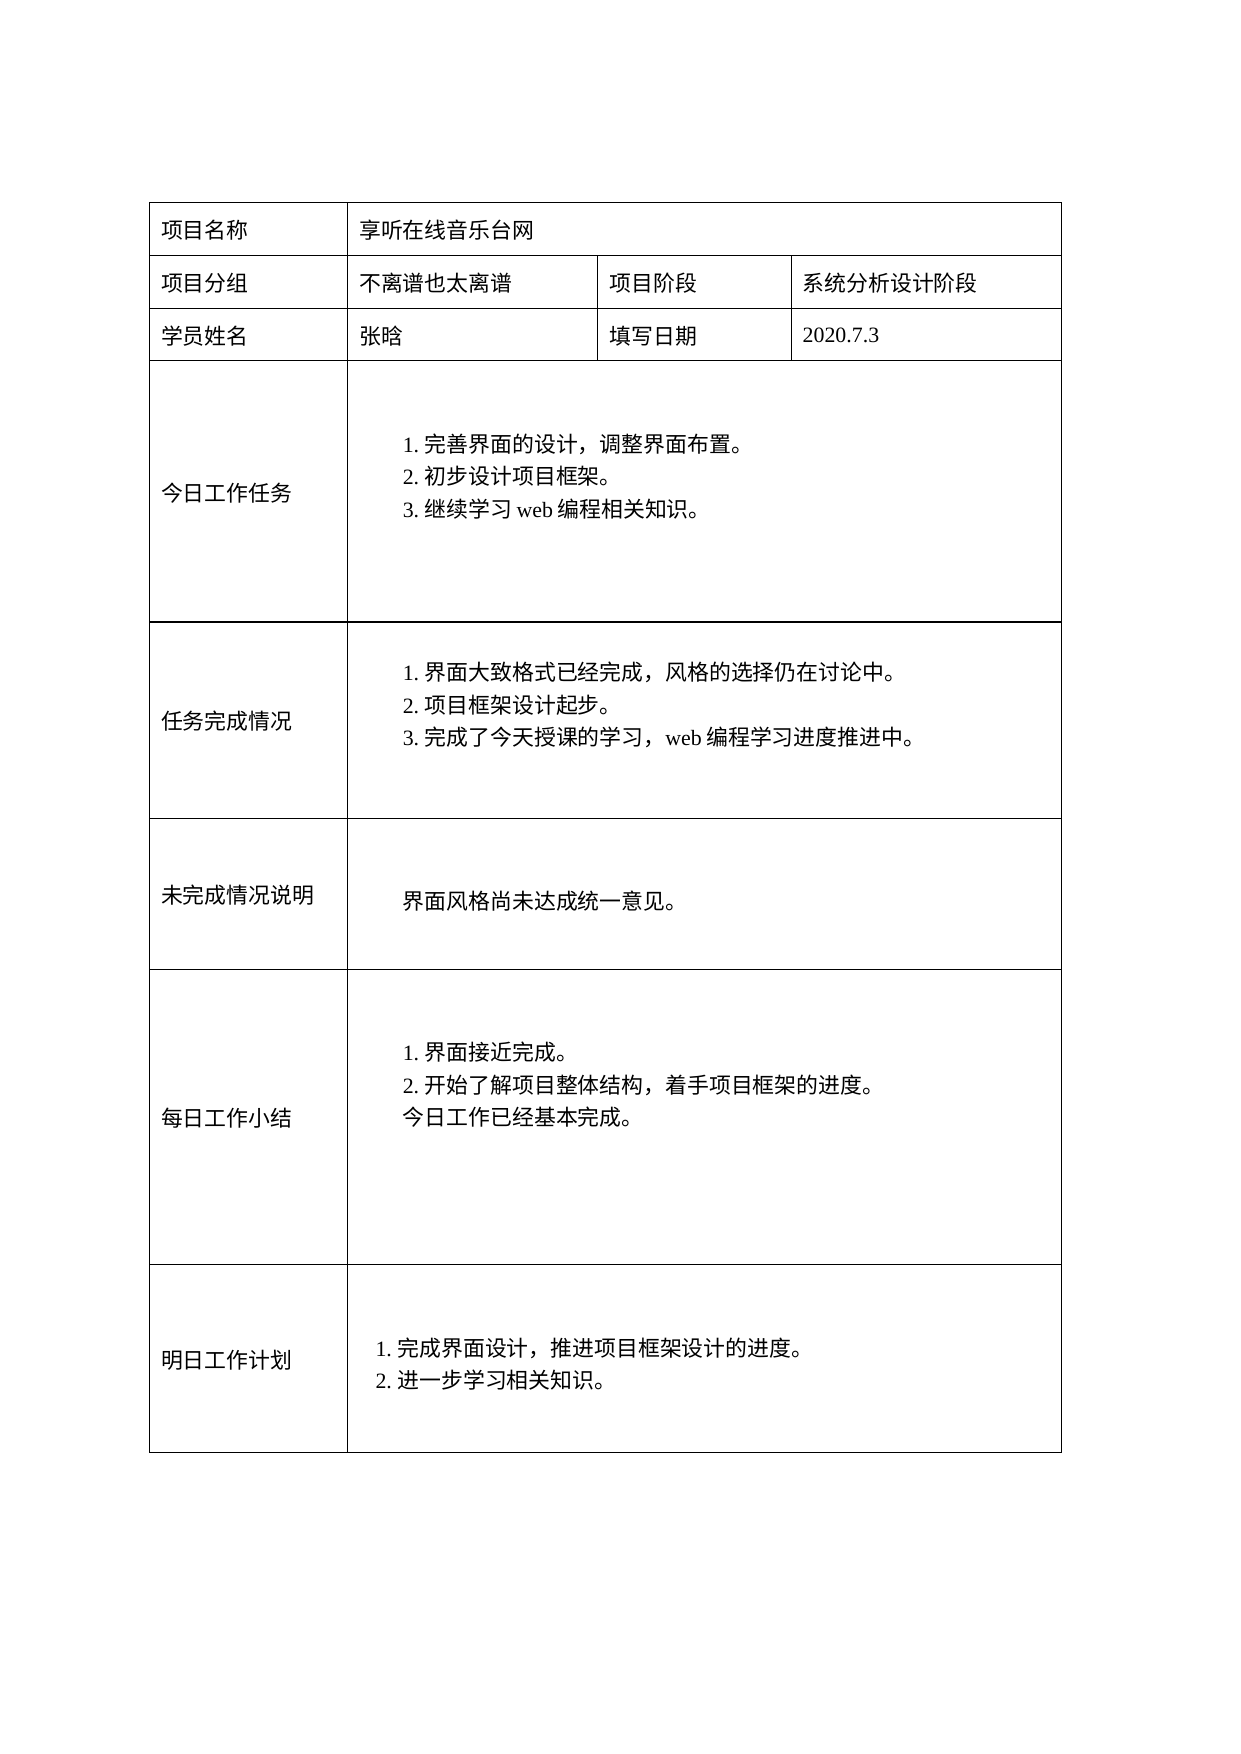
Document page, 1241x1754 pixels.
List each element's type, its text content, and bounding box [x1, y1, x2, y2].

table_header 项目名称 [150, 203, 347, 255]
table_cell 不离谱也太离谱 [348, 256, 597, 308]
table_cell 任务完成情况 [150, 623, 347, 817]
table_cell 1. 完成界面设计，推进项目框架设计的进度。 2. 进一步学习相关知识。 [348, 1265, 1061, 1452]
table_cell 1. 界面接近完成。 2. 开始了解项目整体结构，着手项目框架的进度。 今日工作已经基本完成。 [348, 970, 1061, 1264]
table_cell 今日工作任务 [150, 361, 347, 621]
table_cell 未完成情况说明 [150, 819, 347, 969]
table_cell 张晗 [348, 309, 597, 360]
table_cell 1. 完善界面的设计，调整界面布置。 2. 初步设计项目框架。 3. 继续学习web编程相关知识。 [348, 361, 1061, 621]
table_cell 系统分析设计阶段 [792, 256, 1061, 308]
table_cell 每日工作小结 [150, 970, 347, 1264]
table_cell 项目分组 [150, 256, 347, 308]
table_cell 1. 界面大致格式已经完成，风格的选择仍在讨论中。 2. 项目框架设计起步。 3. 完成了今天授课的学习，web编程学习进度推进中。 [348, 623, 1061, 817]
table_cell 填写日期 [598, 309, 791, 360]
table_header 享听在线音乐台网 [348, 203, 1061, 255]
table_cell 界面风格尚未达成统一意见。 [348, 819, 1061, 969]
table_cell 2020.7.3 [792, 309, 1061, 360]
table_cell 学员姓名 [150, 309, 347, 360]
table_cell 明日工作计划 [150, 1265, 347, 1452]
table_cell 项目阶段 [598, 256, 791, 308]
